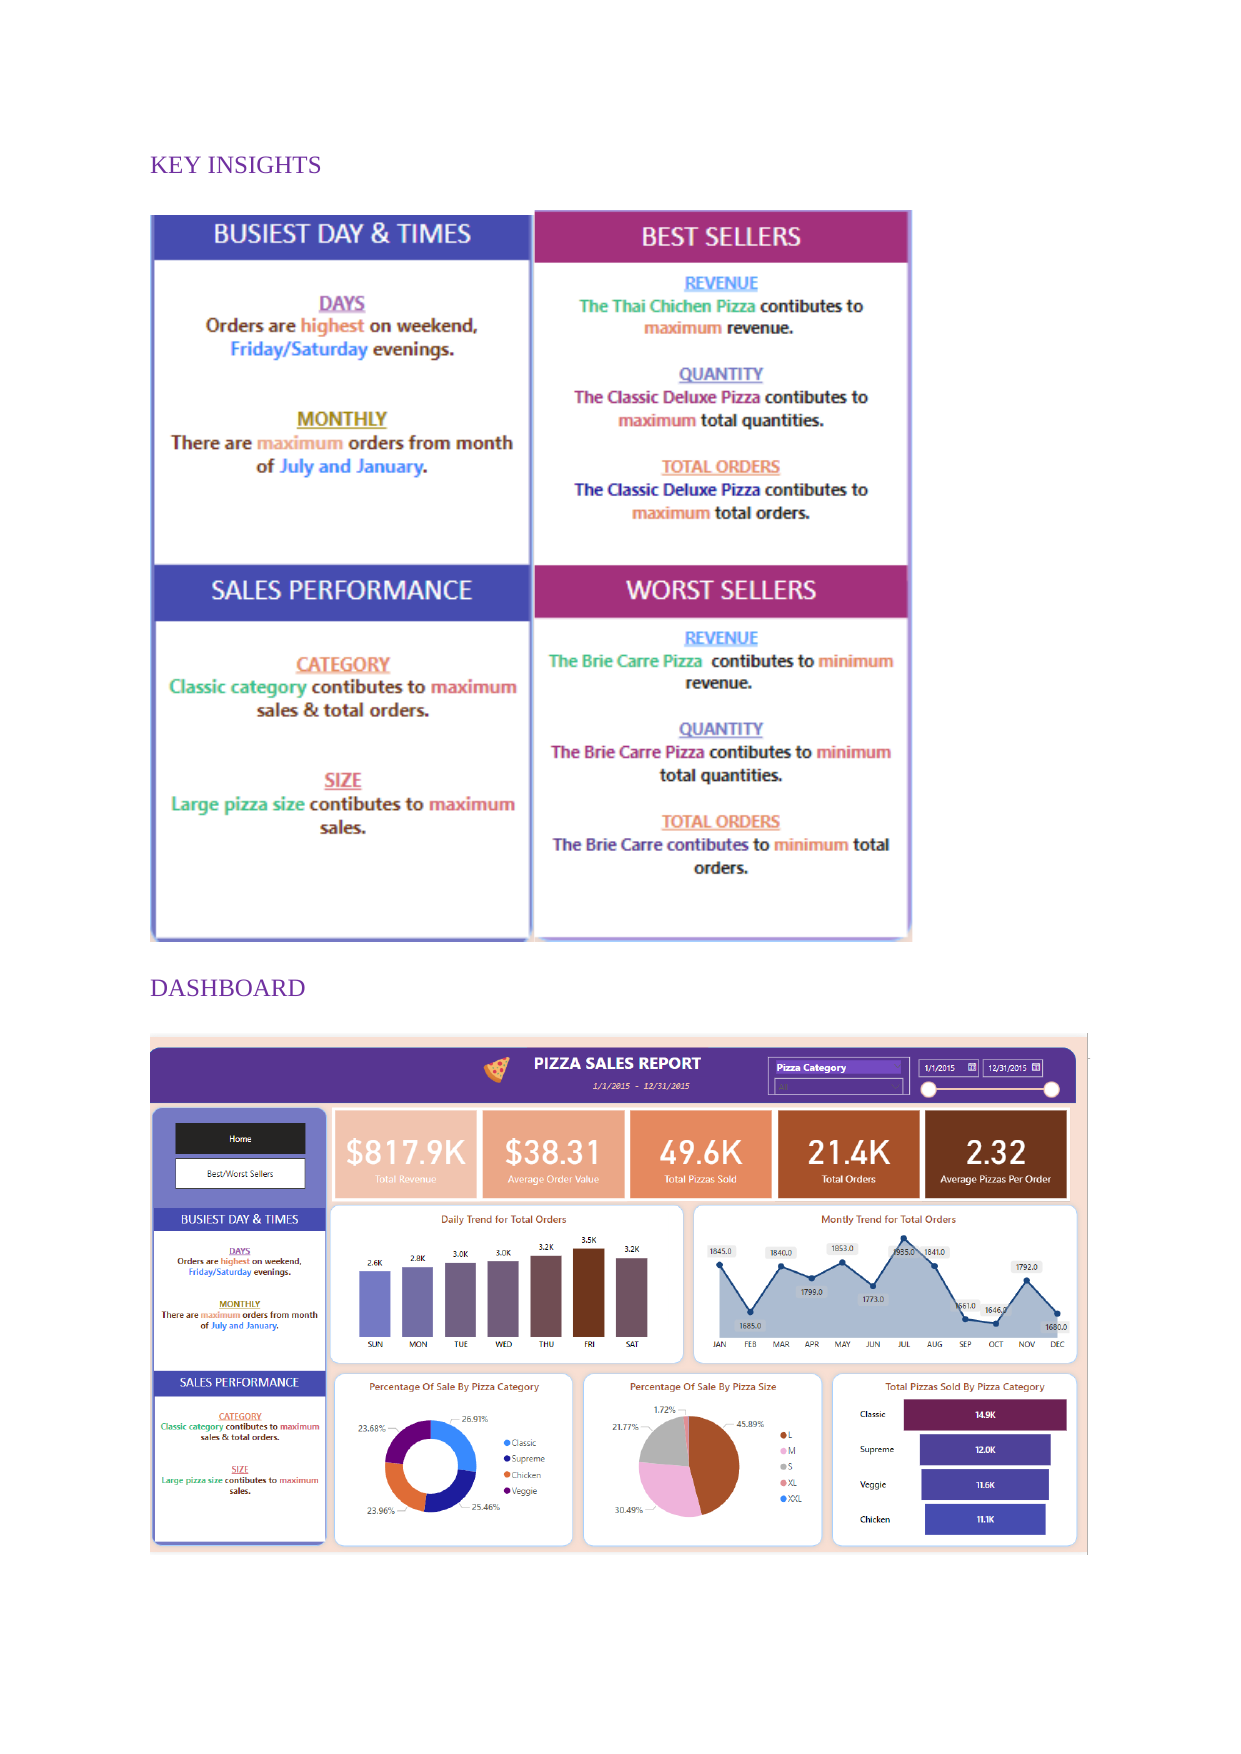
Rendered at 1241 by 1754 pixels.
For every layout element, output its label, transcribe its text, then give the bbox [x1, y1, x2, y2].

text KEY INSIGHTS [150, 150, 1090, 179]
picture [150, 210, 913, 942]
text DASHBOARD [150, 973, 1090, 1002]
picture [150, 1033, 1091, 1555]
